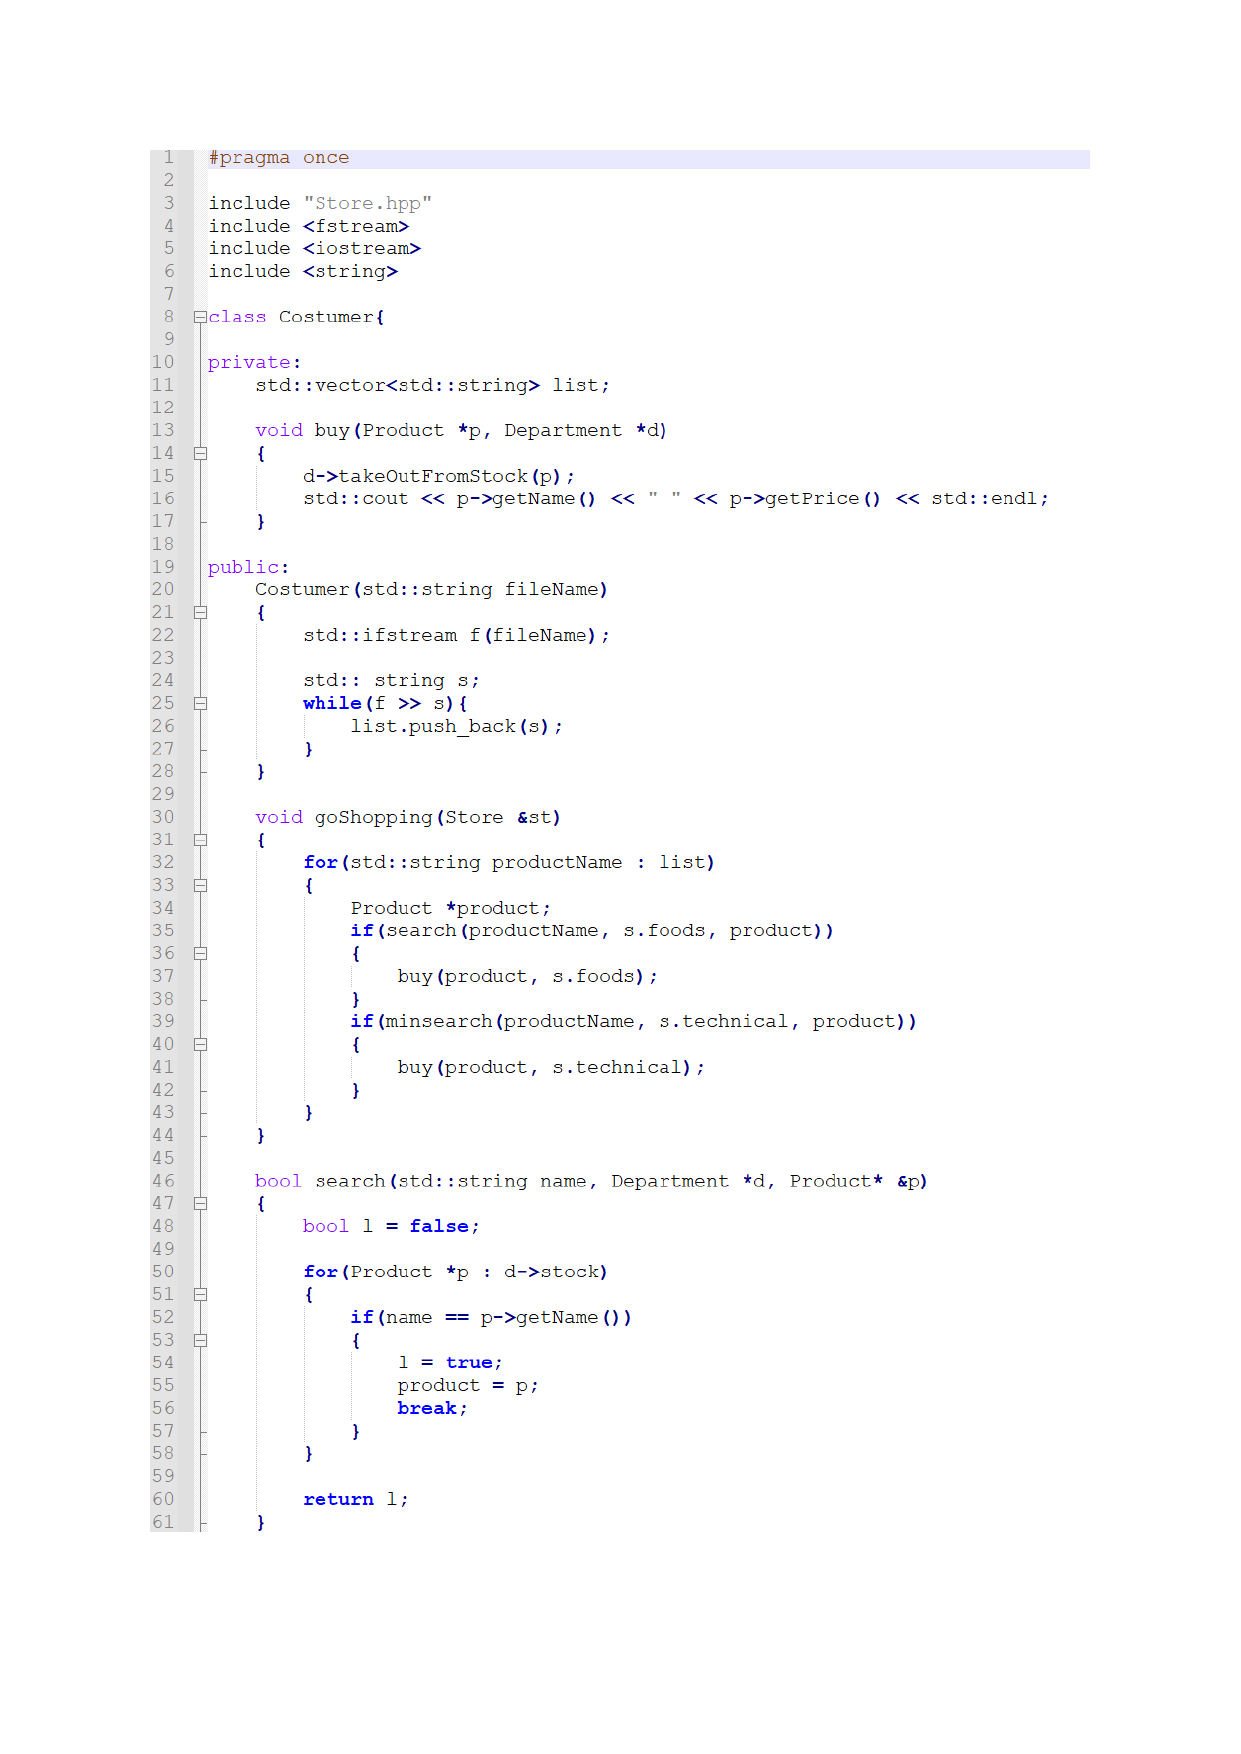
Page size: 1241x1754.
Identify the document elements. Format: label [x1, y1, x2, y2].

picture [150, 150, 1091, 1532]
